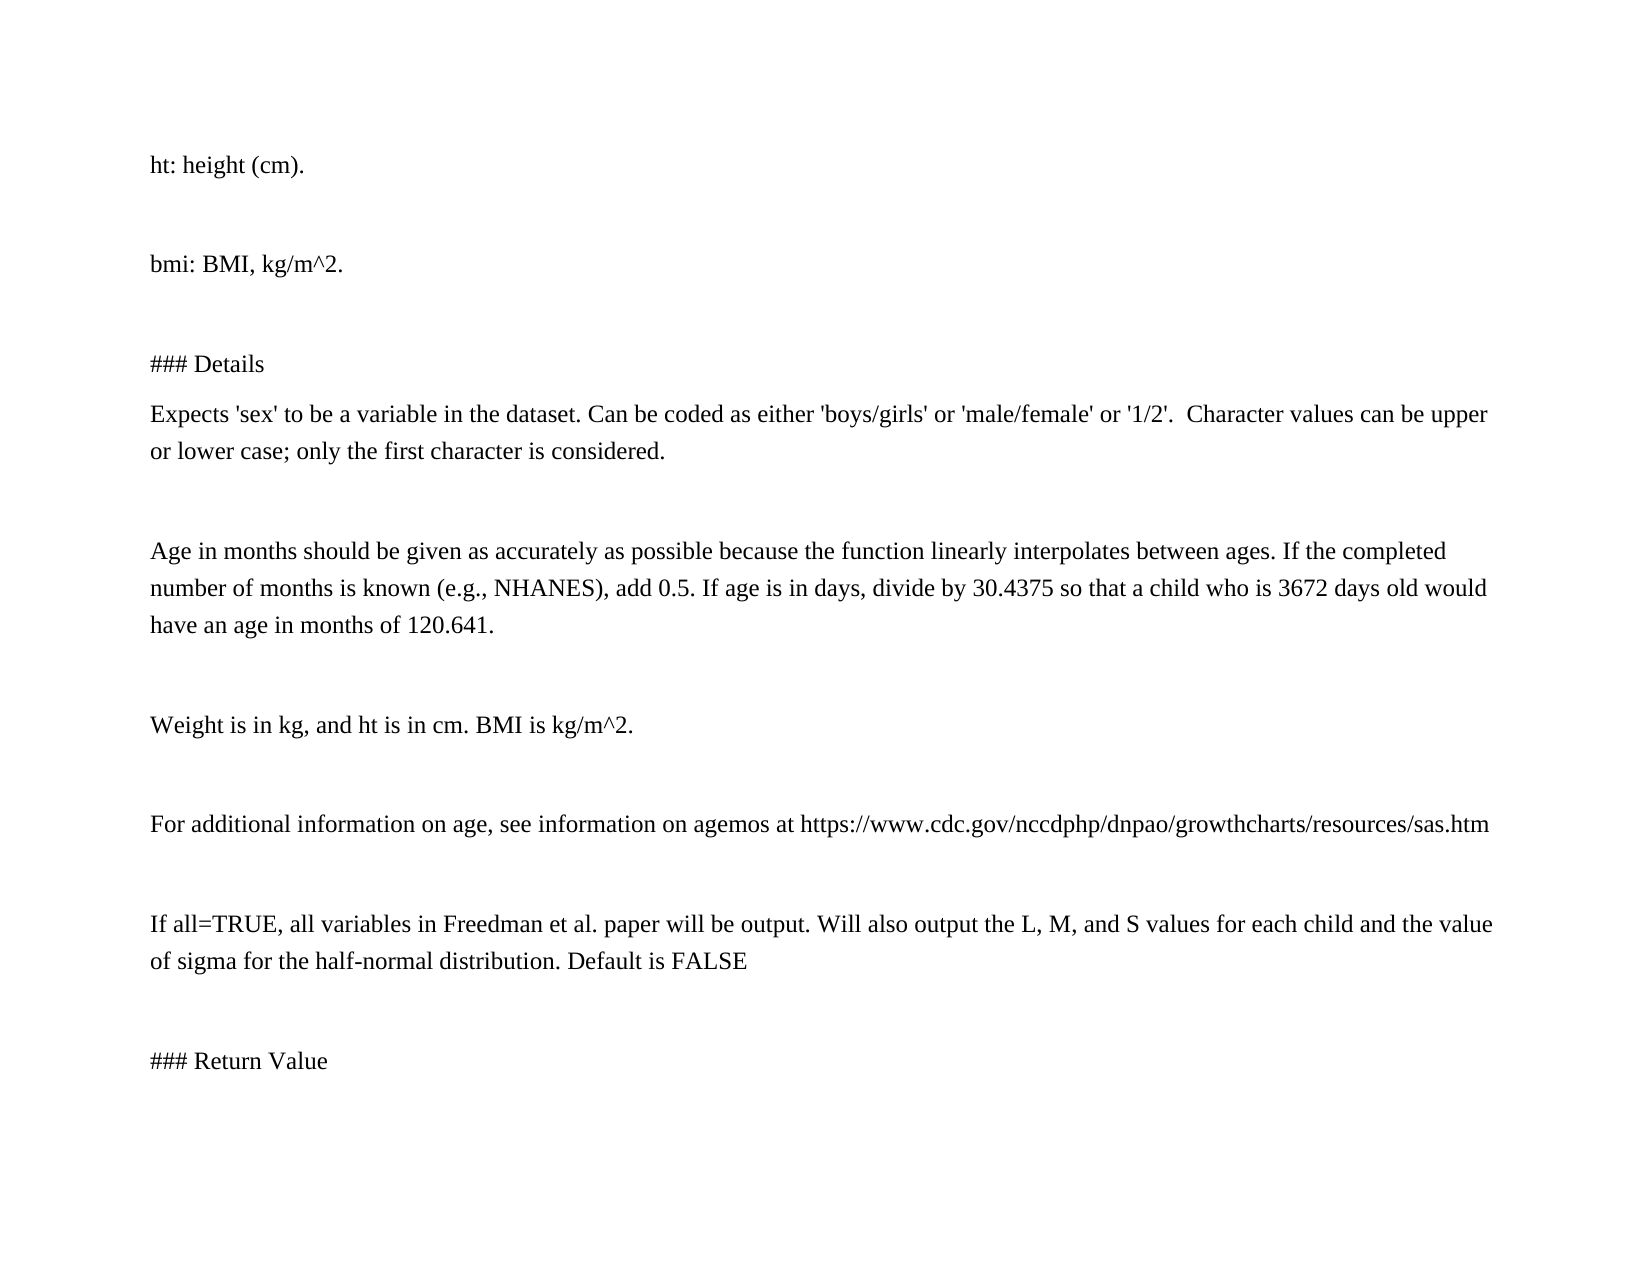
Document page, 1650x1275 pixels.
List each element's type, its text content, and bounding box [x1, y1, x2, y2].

text If all=TRUE, all variables in Freedman et al. paper will be output. Will also output the L, M, and S values for each child and the value of sigma for the half-normal distribution. Default is FALSE [150, 909, 1500, 975]
text Age in months should be given as accurately as possible because the function linearly interpolates between ages. If the completed number of months is known (e.g., NHANES), add 0.5. If age is in days, divide by 30.4375 so that a child who is 3672 days old would have an age in months of 120.641. [150, 536, 1500, 639]
text ### Details [150, 349, 1500, 378]
text Expects 'sex' to be a variable in the dataset. Can be coded as either 'boys/girls' or 'male/female' or '1/2'. Character values can be upper or lower case; only the first character is considered. [150, 399, 1500, 465]
text Weight is in kg, and ht is in cm. BMI is kg/m^2. [150, 710, 1500, 739]
text ht: height (cm). [150, 150, 1500, 179]
text For additional information on age, see information on agemos at https://www.cdc.gov/nccdphp/dnpao/growthcharts/resources/sas.htm [150, 809, 1500, 838]
text ### Return Value [150, 1046, 1500, 1075]
text bmi: BMI, kg/m^2. [150, 249, 1500, 278]
